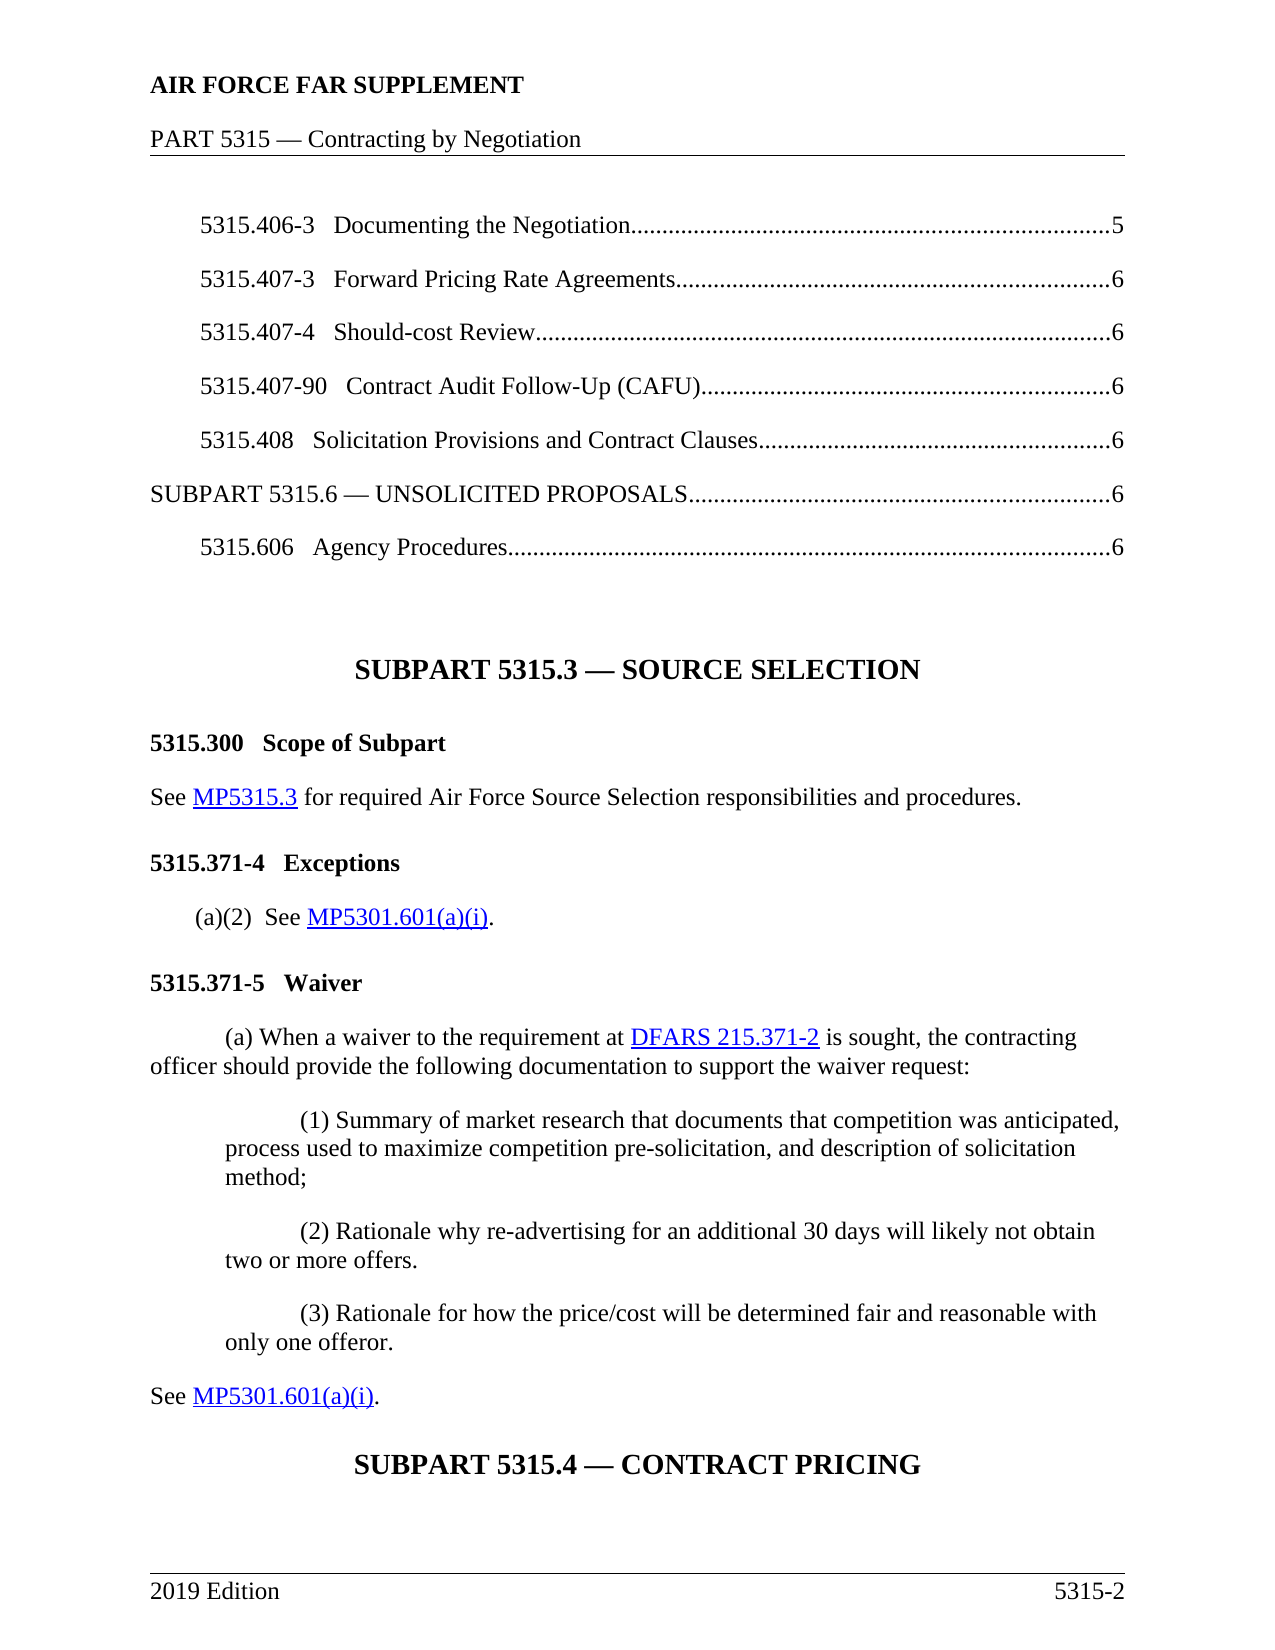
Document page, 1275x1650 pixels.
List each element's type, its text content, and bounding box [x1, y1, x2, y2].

list (a)(2) See MP5301.601(a)(i). [195, 902, 1125, 931]
subtitle SUBPART 5315.3 — SOURCE SELECTION [150, 652, 1125, 686]
subtitle 5315.300 Scope of Subpart [150, 728, 1125, 757]
subtitle 5315.371-4 Exceptions [150, 848, 1125, 877]
text (1) Summary of market research that documents that competition was anticipated, process used to maximize competition pre-solicitation, and description of solicitation method; [225, 1105, 1125, 1191]
text See MP5315.3 for required Air Force Source Selection responsibilities and procedures. [150, 782, 1125, 811]
text (3) Rationale for how the price/cost will be determined fair and reasonable with only one offeror. [225, 1298, 1125, 1356]
subtitle 5315.371-5 Waiver [150, 968, 1125, 997]
text See MP5301.601(a)(i). [150, 1381, 1125, 1410]
text (2) Rationale why re-advertising for an additional 30 days will likely not obtain two or more offers. [225, 1216, 1125, 1273]
text (a) When a waiver to the requirement at DFARS 215.371-2 is sought, the contracting officer should provide the following documentation to support the waiver request: [150, 1022, 1125, 1080]
subtitle SUBPART 5315.4 — CONTRACT PRICING [150, 1447, 1125, 1481]
